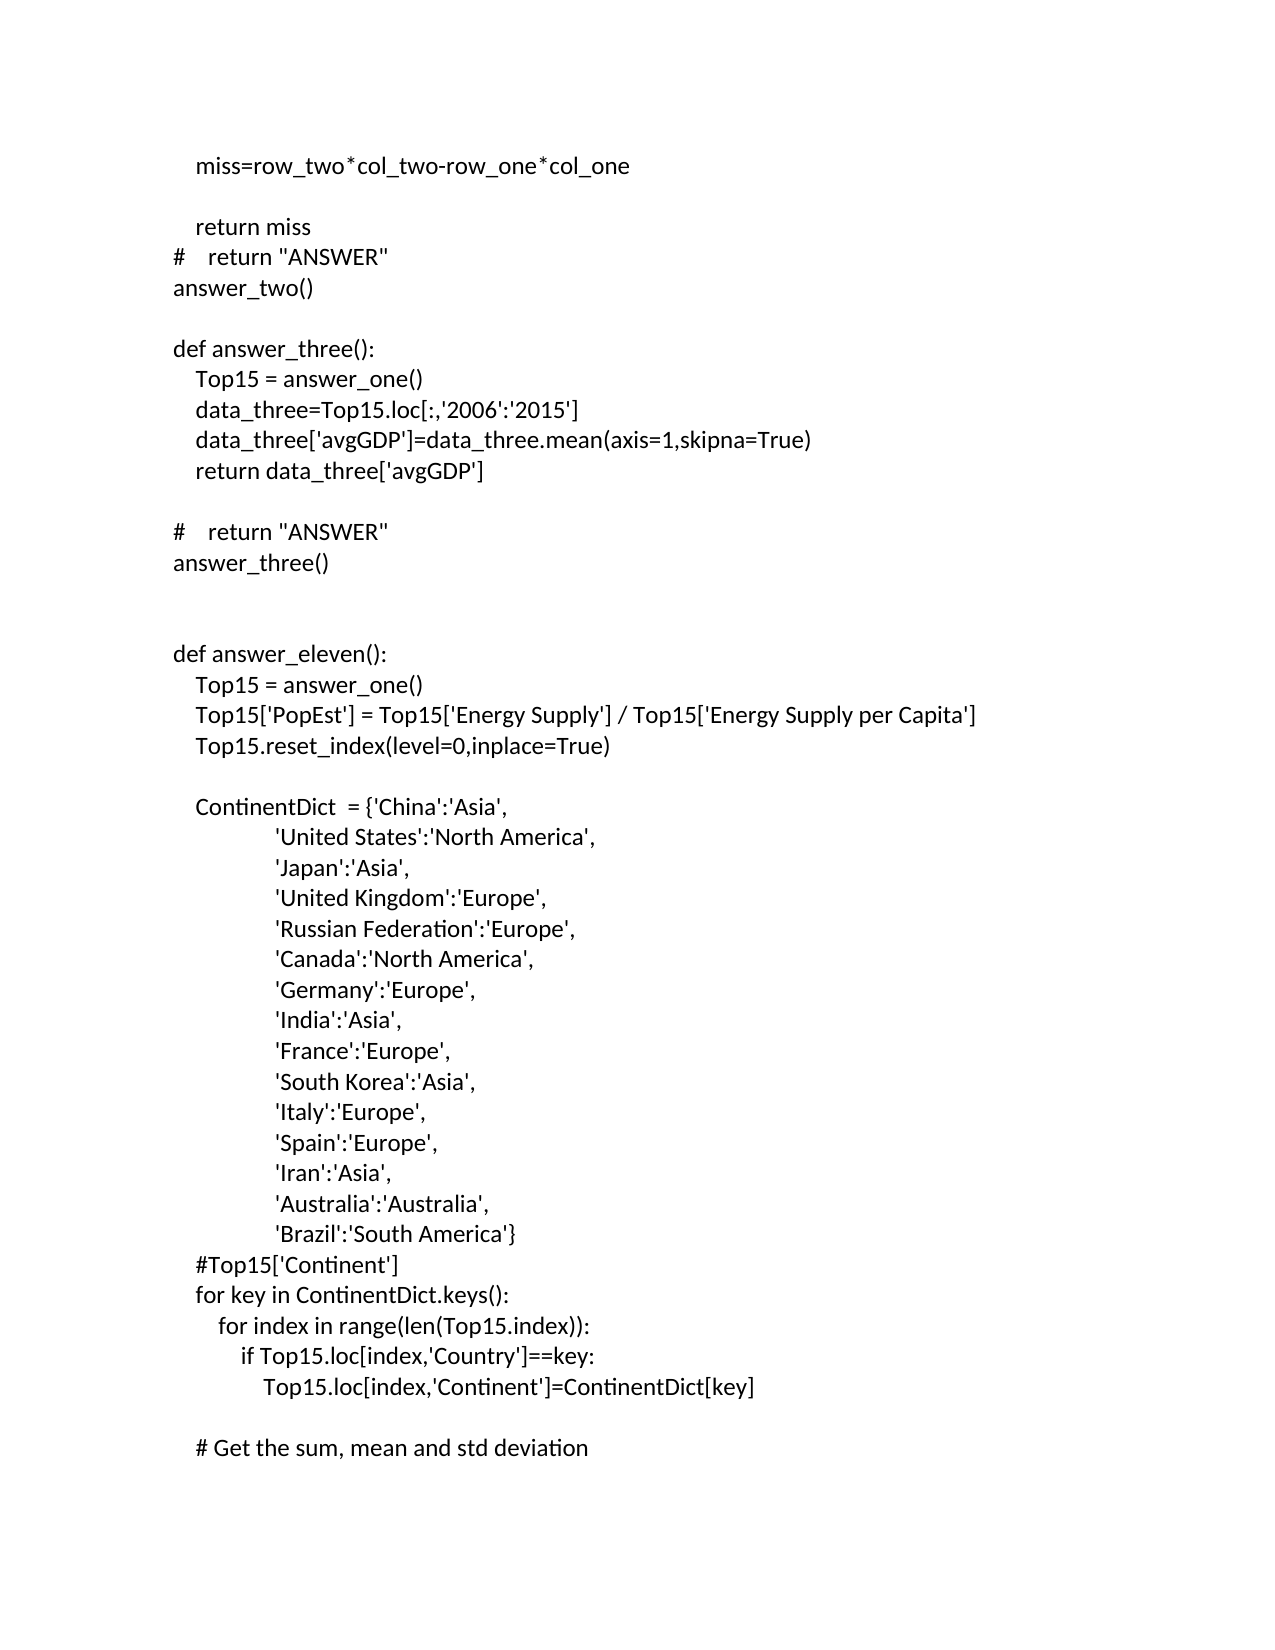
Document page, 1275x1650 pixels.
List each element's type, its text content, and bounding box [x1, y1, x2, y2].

text def answer_three(): [150, 333, 1125, 364]
text 'Brazil':'South America'} [150, 1218, 1125, 1249]
text 'Japan':'Asia', [150, 852, 1125, 882]
text return data_three['avgGDP'] [150, 455, 1125, 486]
text # return "ANSWER" [150, 242, 1125, 272]
text return miss [150, 211, 1125, 242]
text 'Italy':'Europe', [150, 1096, 1125, 1127]
text 'Spain':'Europe', [150, 1127, 1125, 1157]
text 'India':'Asia', [150, 1004, 1125, 1035]
text Top15.loc[index,'Continent']=ContinentDict[key] [150, 1371, 1125, 1401]
text 'United Kingdom':'Europe', [150, 882, 1125, 913]
text # Get the sum, mean and std deviation [150, 1432, 1125, 1462]
text 'Germany':'Europe', [150, 974, 1125, 1004]
text 'United States':'North America', [150, 821, 1125, 852]
text answer_three() [150, 547, 1125, 577]
text miss=row_two*col_two-row_one*col_one [150, 150, 1125, 181]
text ContinentDict = {'China':'Asia', [150, 791, 1125, 821]
text #Top15['Continent'] [150, 1249, 1125, 1279]
text for index in range(len(Top15.index)): [150, 1310, 1125, 1340]
text Top15.reset_index(level=0,inplace=True) [150, 730, 1125, 760]
text 'Russian Federation':'Europe', [150, 913, 1125, 943]
text Top15['PopEst'] = Top15['Energy Supply'] / Top15['Energy Supply per Capita'] [150, 699, 1125, 730]
text data_three['avgGDP']=data_three.mean(axis=1,skipna=True) [150, 425, 1125, 455]
text 'Iran':'Asia', [150, 1157, 1125, 1188]
text answer_two() [150, 272, 1125, 303]
text data_three=Top15.loc[:,'2006':'2015'] [150, 394, 1125, 425]
text 'South Korea':'Asia', [150, 1066, 1125, 1096]
text # return "ANSWER" [150, 516, 1125, 547]
text def answer_eleven(): [150, 638, 1125, 669]
text if Top15.loc[index,'Country']==key: [150, 1340, 1125, 1371]
text 'Australia':'Australia', [150, 1188, 1125, 1218]
text Top15 = answer_one() [150, 669, 1125, 699]
text 'Canada':'North America', [150, 943, 1125, 974]
text for key in ContinentDict.keys(): [150, 1279, 1125, 1310]
text Top15 = answer_one() [150, 364, 1125, 394]
text 'France':'Europe', [150, 1035, 1125, 1066]
